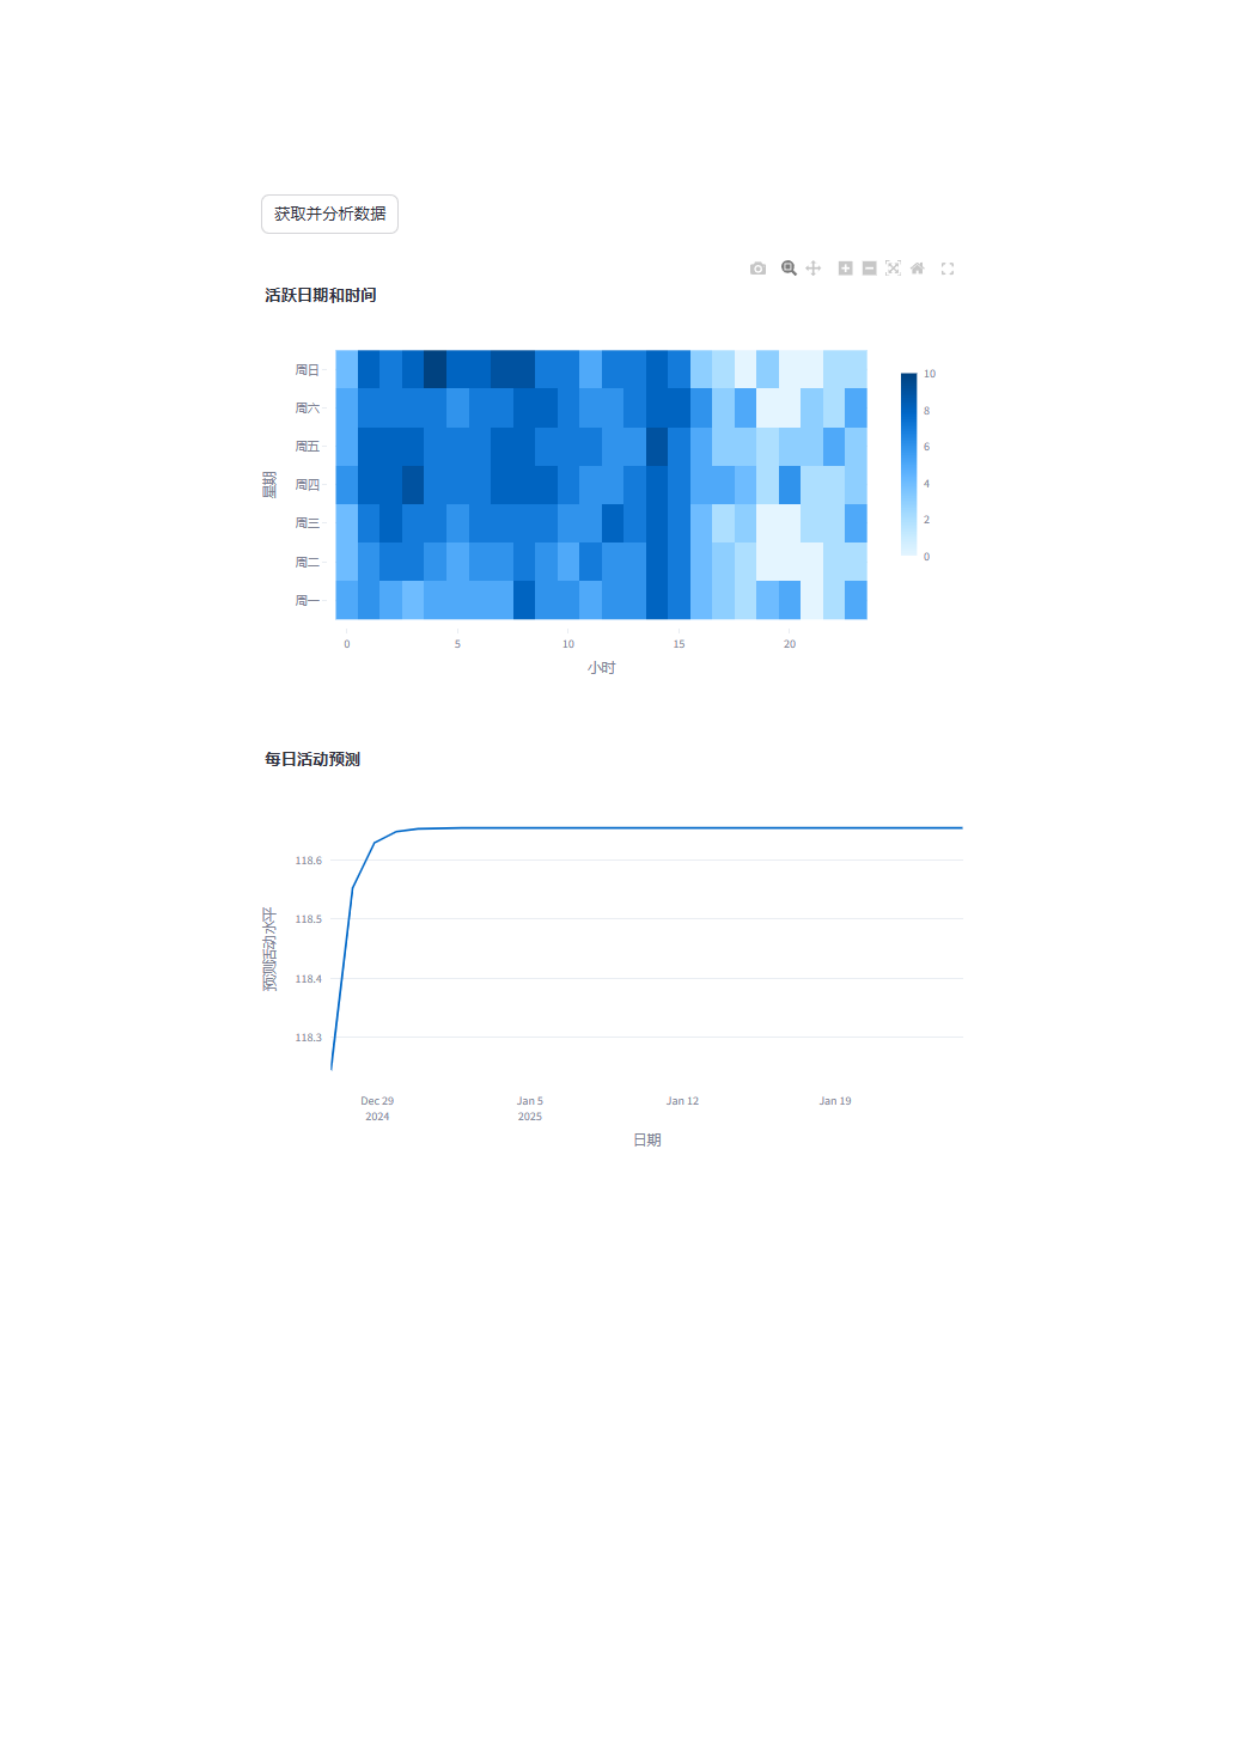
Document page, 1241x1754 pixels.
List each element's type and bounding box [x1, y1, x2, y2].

picture [187, 162, 1053, 1167]
